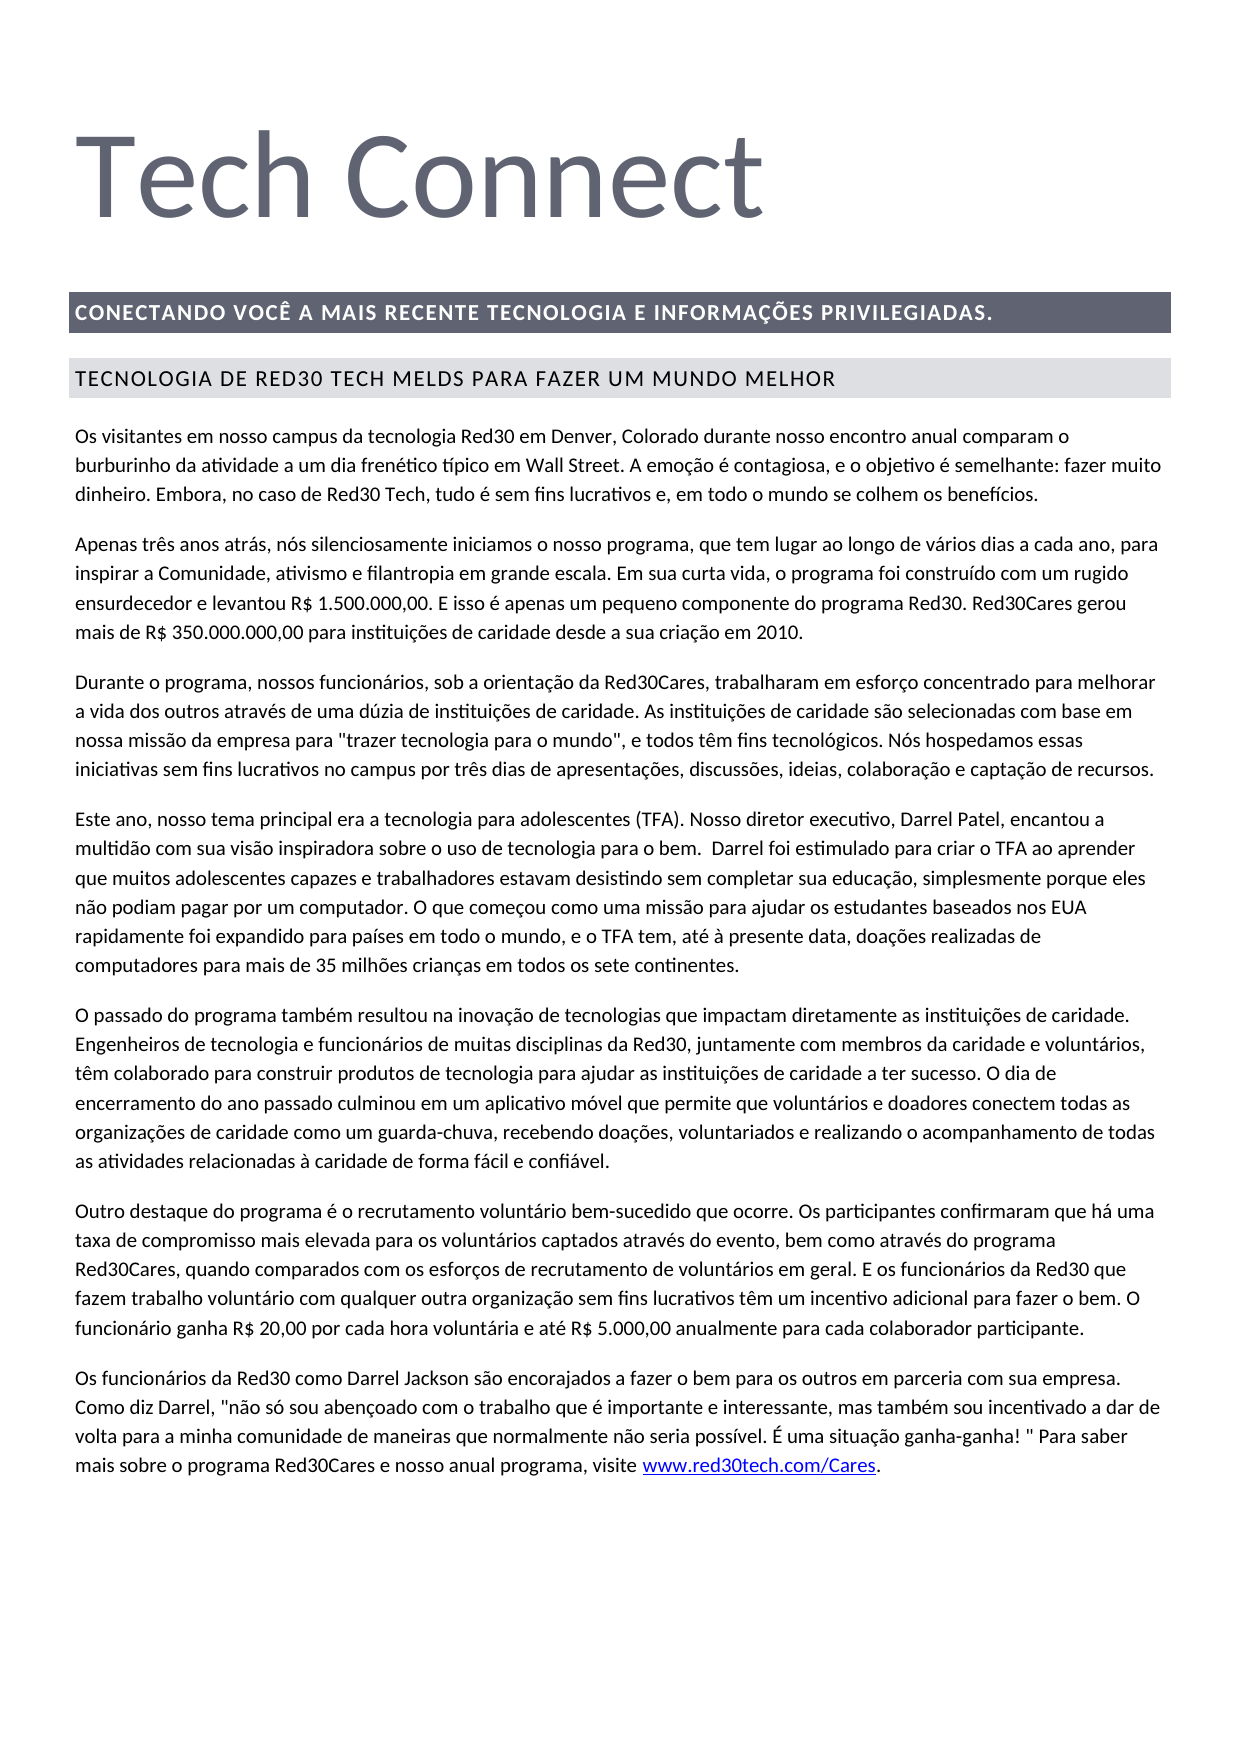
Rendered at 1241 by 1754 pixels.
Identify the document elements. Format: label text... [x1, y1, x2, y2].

subtitle CONECTANDO VOCÊ A MAIS RECENTE TECNOLOGIA E INFORMAÇÕES PRIVILEGIADAS. [75, 298, 1165, 326]
text Outro destaque do programa é o recrutamento voluntário bem-sucedido que ocorre. Os participantes confirmaram que há uma taxa de compromisso mais elevada para os voluntários captados através do evento, bem como através do programa Red30Cares, quando comparados com os esforços de recrutamento de voluntários em geral. E os funcionários da Red30 que fazem trabalho voluntário com qualquer outra organização sem fins lucrativos têm um incentivo adicional para fazer o bem. O funcionário ganha R$ 20,00 por cada hora voluntária e até R$ 5.000,00 anualmente para cada colaborador participante. [75, 1198, 1165, 1340]
text Este ano, nosso tema principal era a tecnologia para adolescentes (TFA). Nosso diretor executivo, Darrel Patel, encantou a multidão com sua visão inspiradora sobre o uso de tecnologia para o bem. Darrel foi estimulado para criar o TFA ao aprender que muitos adolescentes capazes e trabalhadores estavam desistindo sem completar sua educação, simplesmente porque eles não podiam pagar por um computador. O que começou como uma missão para ajudar os estudantes baseados nos EUA rapidamente foi expandido para países em todo o mundo, e o TFA tem, até à presente data, doações realizadas de computadores para mais de 35 milhões crianças em todos os sete continentes. [75, 806, 1165, 978]
text Os visitantes em nosso campus da tecnologia Red30 em Denver, Colorado durante nosso encontro anual comparam o burburinho da atividade a um dia frenético típico em Wall Street. A emoção é contagiosa, e o objetivo é semelhante: fazer muito dinheiro. Embora, no caso de Red30 Tech, tudo é sem fins lucrativos e, em todo o mundo se colhem os benefícios. [75, 423, 1165, 507]
subtitle TECNOLOGIA DE RED30 TECH MELDS PARA FAZER UM MUNDO MELHOR [75, 364, 1165, 392]
text Os funcionários da Red30 como Darrel Jackson são encorajados a fazer o bem para os outros em parceria com sua empresa. Como diz Darrel, "não só sou abençoado com o trabalho que é importante e interessante, mas também sou incentivado a dar de volta para a minha comunidade de maneiras que normalmente não seria possível. É uma situação ganha-ganha! " Para saber mais sobre o programa Red30Cares e nosso anual programa, visite www.red30tech.com/Cares. [75, 1365, 1165, 1478]
text Apenas três anos atrás, nós silenciosamente iniciamos o nosso programa, que tem lugar ao longo de vários dias a cada ano, para inspirar a Comunidade, ativismo e filantropia em grande escala. Em sua curta vida, o programa foi construído com um rugido ensurdecedor e levantou R$ 1.500.000,00. E isso é apenas um pequeno componente do programa Red30. Red30Cares gerou mais de R$ 350.000.000,00 para instituições de caridade desde a sua criação em 2010. [75, 531, 1165, 644]
text Durante o programa, nossos funcionários, sob a orientação da Red30Cares, trabalharam em esforço concentrado para melhorar a vida dos outros através de uma dúzia de instituições de caridade. As instituições de caridade são selecionadas com base em nossa missão da empresa para "trazer tecnologia para o mundo", e todos têm fins tecnológicos. Nós hospedamos essas iniciativas sem fins lucrativos no campus por três dias de apresentações, discussões, ideias, colaboração e captação de recursos. [75, 669, 1165, 782]
text O passado do programa também resultou na inovação de tecnologias que impactam diretamente as instituições de caridade. Engenheiros de tecnologia e funcionários de muitas disciplinas da Red30, juntamente com membros da caridade e voluntários, têm colaborado para construir produtos de tecnologia para ajudar as instituições de caridade a ter sucesso. O dia de encerramento do ano passado culminou em um aplicativo móvel que permite que voluntários e doadores conectem todas as organizações de caridade como um guarda-chuva, recebendo doações, voluntariados e realizando o acompanhamento de todas as atividades relacionadas à caridade de forma fácil e confiável. [75, 1002, 1165, 1173]
text Tech Connect [75, 96, 1165, 248]
